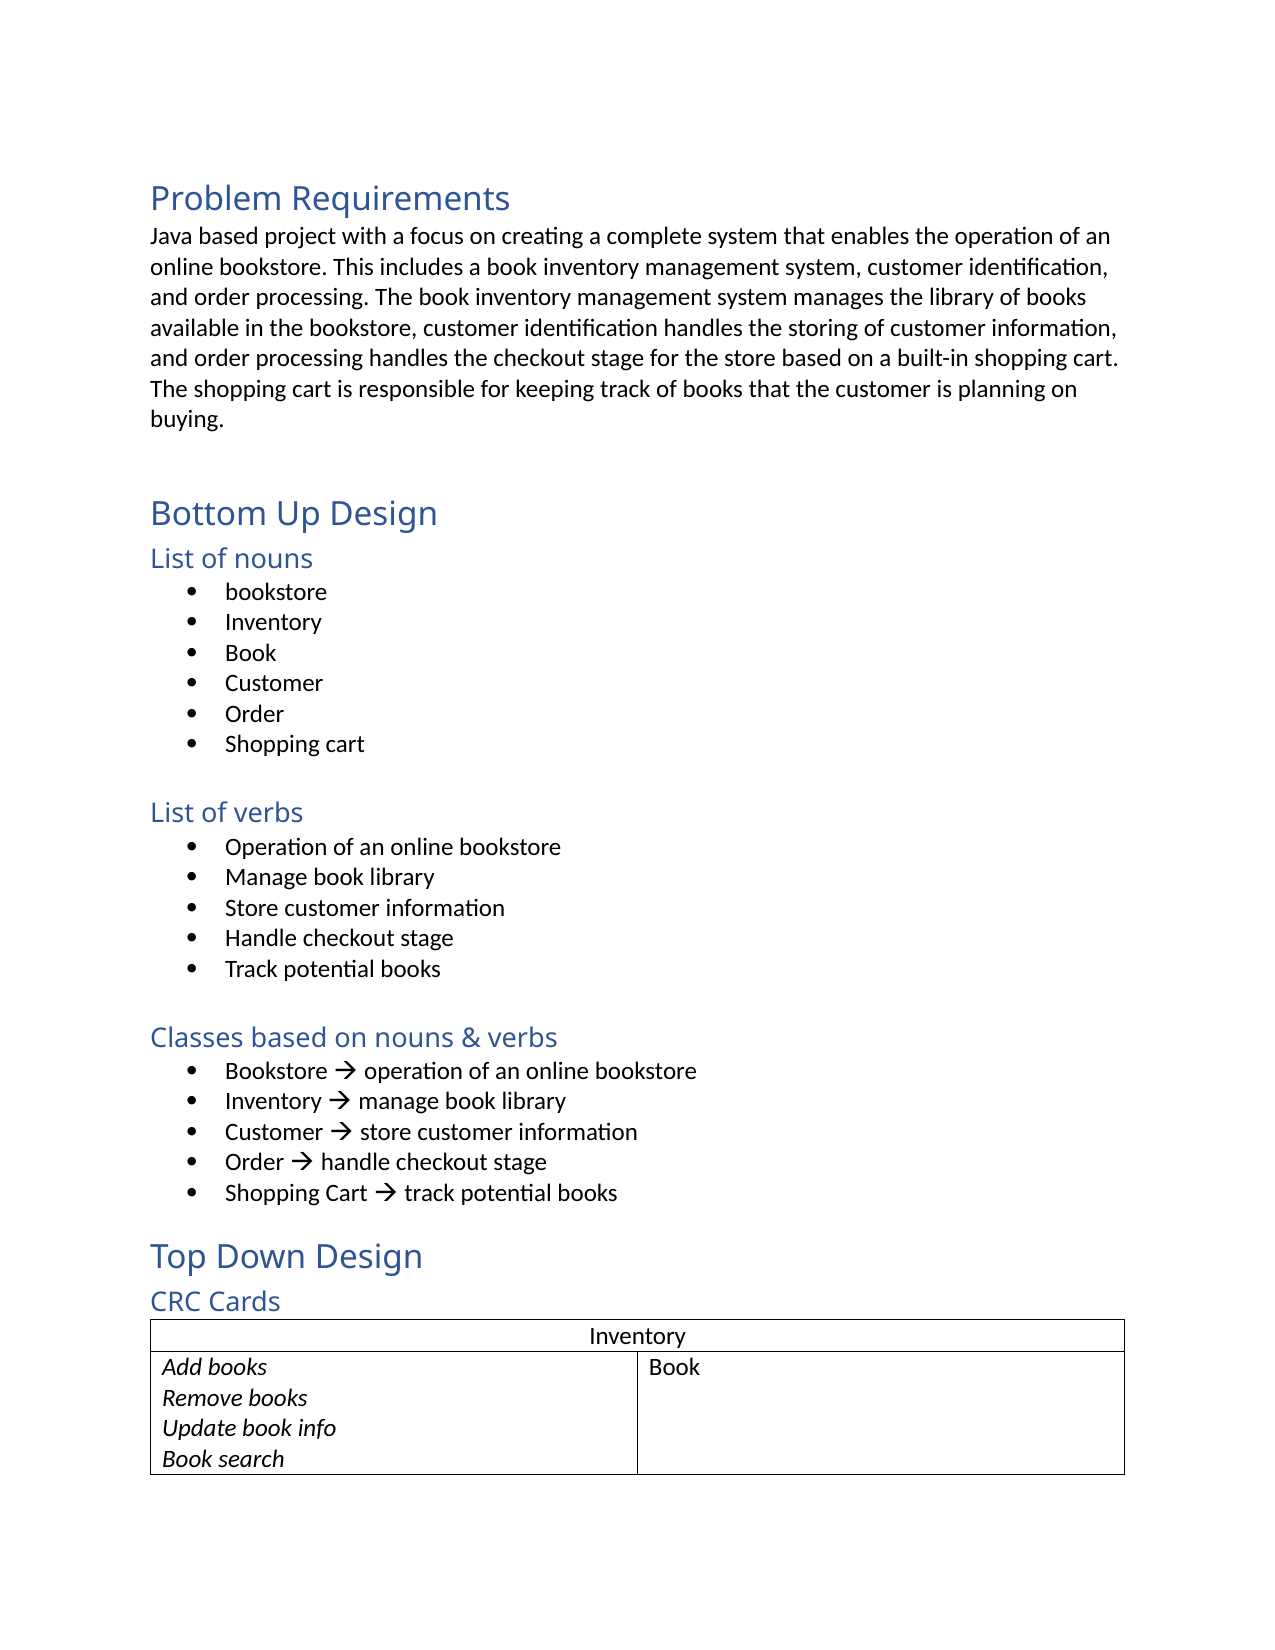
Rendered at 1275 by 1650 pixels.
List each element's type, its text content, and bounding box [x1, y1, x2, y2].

text Java based project with a focus on creating a complete system that enables the operation of an online bookstore. This includes a book inventory management system, customer identification, and order processing. The book inventory management system manages the library of books available in the bookstore, customer identification handles the storing of customer information, and order processing handles the checkout stage for the store based on a built-in shopping cart. The shopping cart is responsible for keeping track of books that the customer is planning on buying. [150, 220, 1125, 434]
list Order [187, 698, 1125, 729]
list Shopping Cart track potential books [187, 1177, 1125, 1207]
list Order handle checkout stage [187, 1146, 1125, 1177]
subtitle CRC Cards [150, 1282, 1125, 1319]
list Inventory [187, 607, 1125, 637]
table_header Inventory [151, 1320, 1124, 1351]
list Inventory manage book library [187, 1085, 1125, 1116]
subtitle List of verbs [150, 794, 1125, 831]
subtitle Top Down Design [150, 1232, 1125, 1278]
list Operation of an online bookstore [187, 831, 1125, 861]
list bookstore [187, 576, 1125, 607]
table_cell Book [638, 1352, 1124, 1474]
subtitle Problem Requirements [150, 175, 1125, 220]
list Shopping cart [187, 729, 1125, 759]
subtitle List of nouns [150, 539, 1125, 576]
table_cell Add books Remove books Update book info Book search [151, 1352, 637, 1474]
subtitle Bottom Up Design [150, 489, 1125, 535]
list Customer store customer information [187, 1116, 1125, 1146]
list Customer [187, 668, 1125, 698]
list Bookstore operation of an online bookstore [187, 1055, 1125, 1085]
list Store customer information [187, 892, 1125, 922]
subtitle Classes based on nouns & verbs [150, 1018, 1125, 1055]
list Book [187, 637, 1125, 668]
list Manage book library [187, 861, 1125, 892]
list Handle checkout stage [187, 922, 1125, 953]
list Track potential books [187, 953, 1125, 983]
